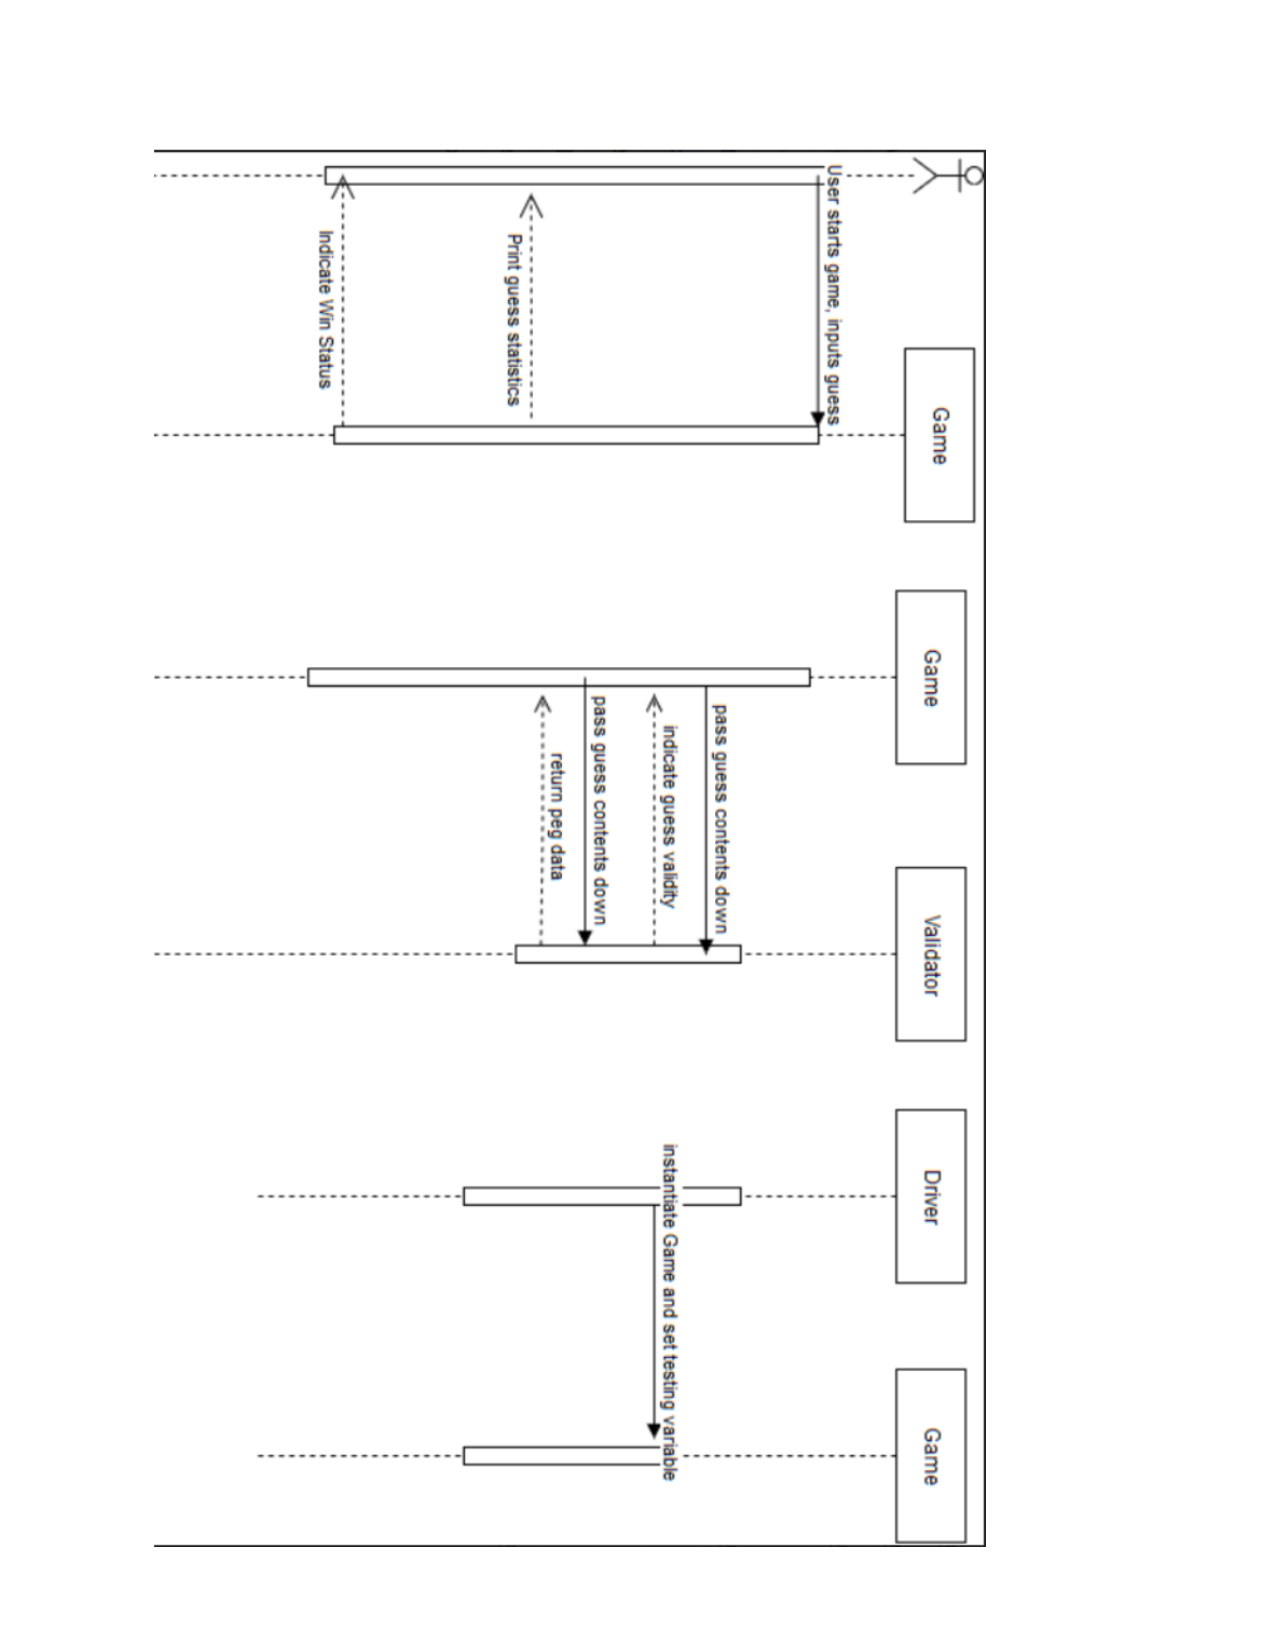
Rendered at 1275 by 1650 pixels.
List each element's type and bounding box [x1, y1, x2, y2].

picture [155, 151, 986, 1547]
